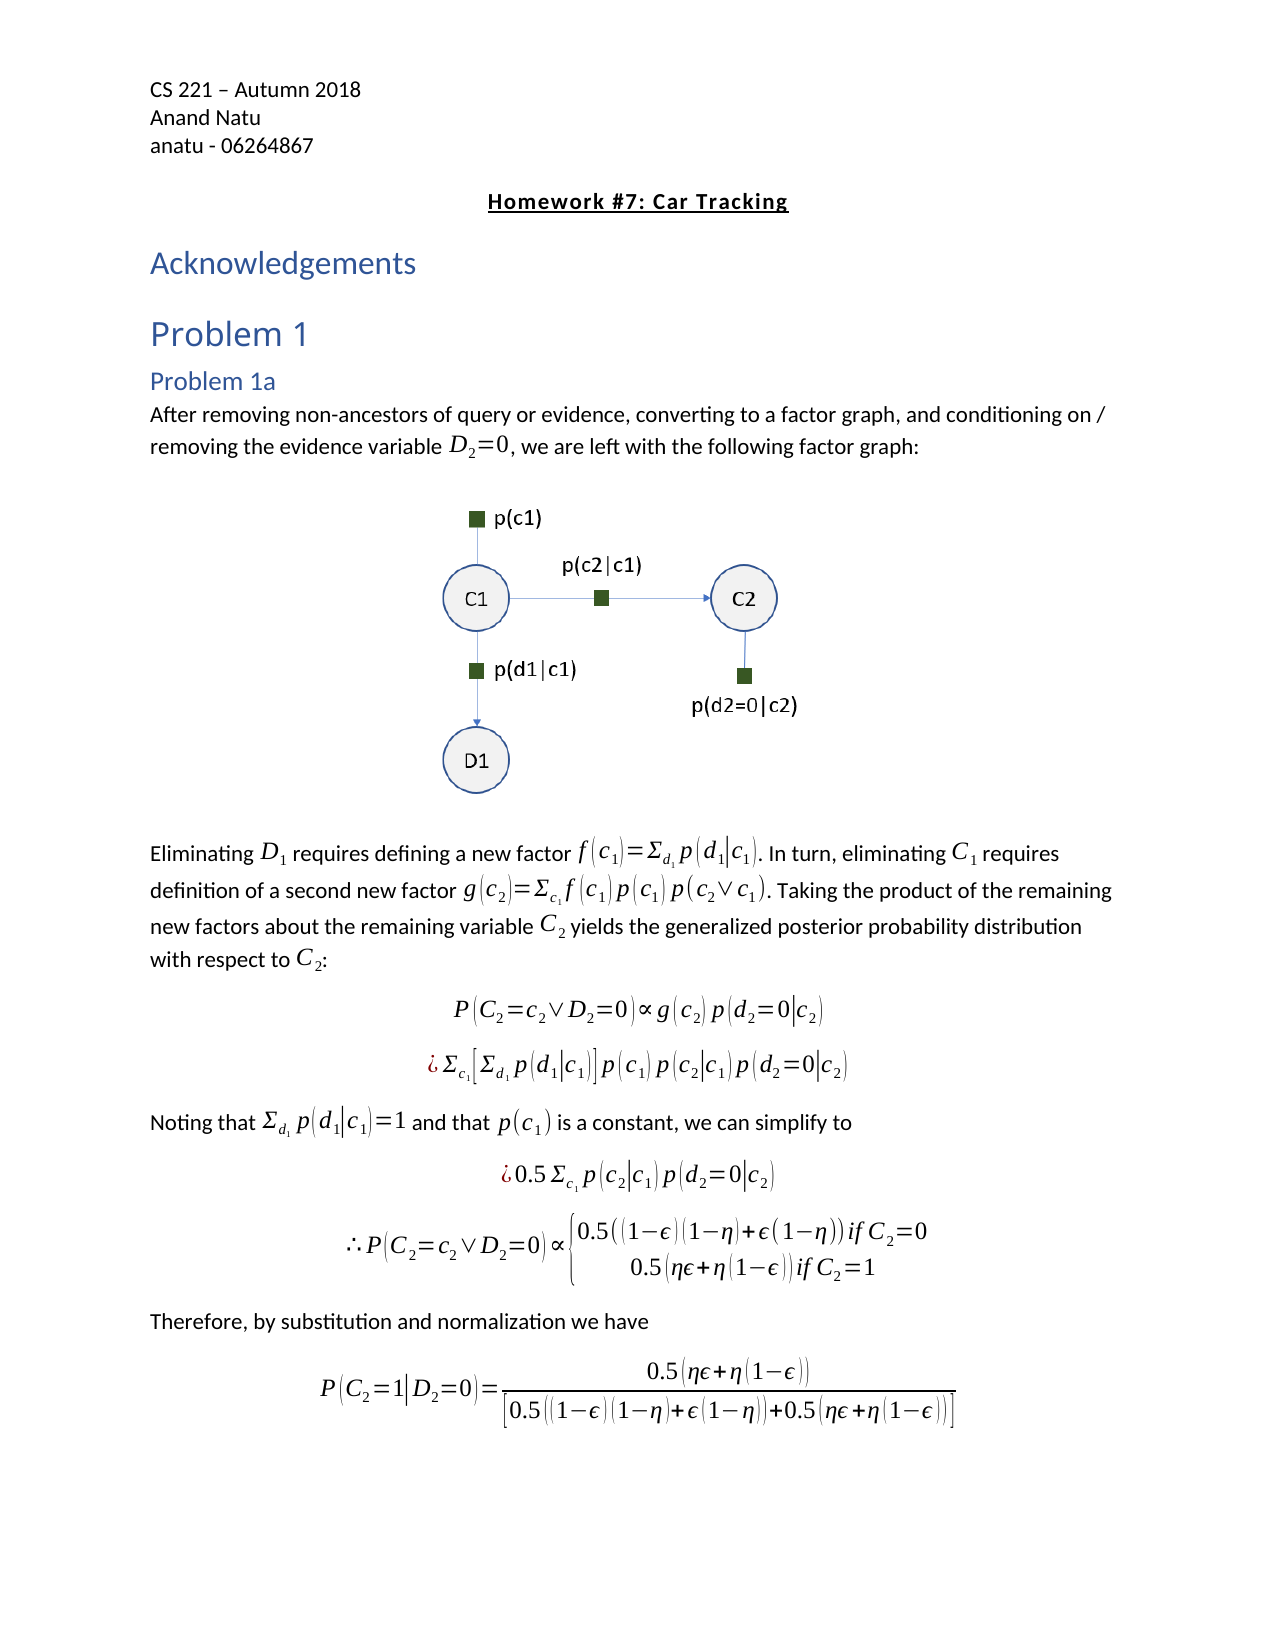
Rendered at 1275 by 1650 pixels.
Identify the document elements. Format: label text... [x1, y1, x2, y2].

text Therefore, by substitution and normalization we have [150, 1307, 1125, 1336]
subtitle Acknowledgements [150, 242, 1125, 283]
text Eliminating requires defining a new factor . In turn, eliminating requires definition of a second new factor . Taking the product of the remaining new factors about the remaining variable yields the generalized posterior probability distribution with respect to : [150, 835, 1125, 975]
picture [401, 480, 874, 817]
text Noting that and that is a constant, we can simplify to [150, 1105, 1125, 1140]
subtitle Problem 1 [150, 311, 1125, 357]
subtitle Homework #7: Car Tracking [150, 187, 1125, 215]
text After removing non-ancestors of query or evidence, converting to a factor graph, and conditioning on / removing the evidence variable , we are left with the following factor graph: [150, 400, 1125, 462]
subtitle Problem 1a [150, 364, 1125, 397]
